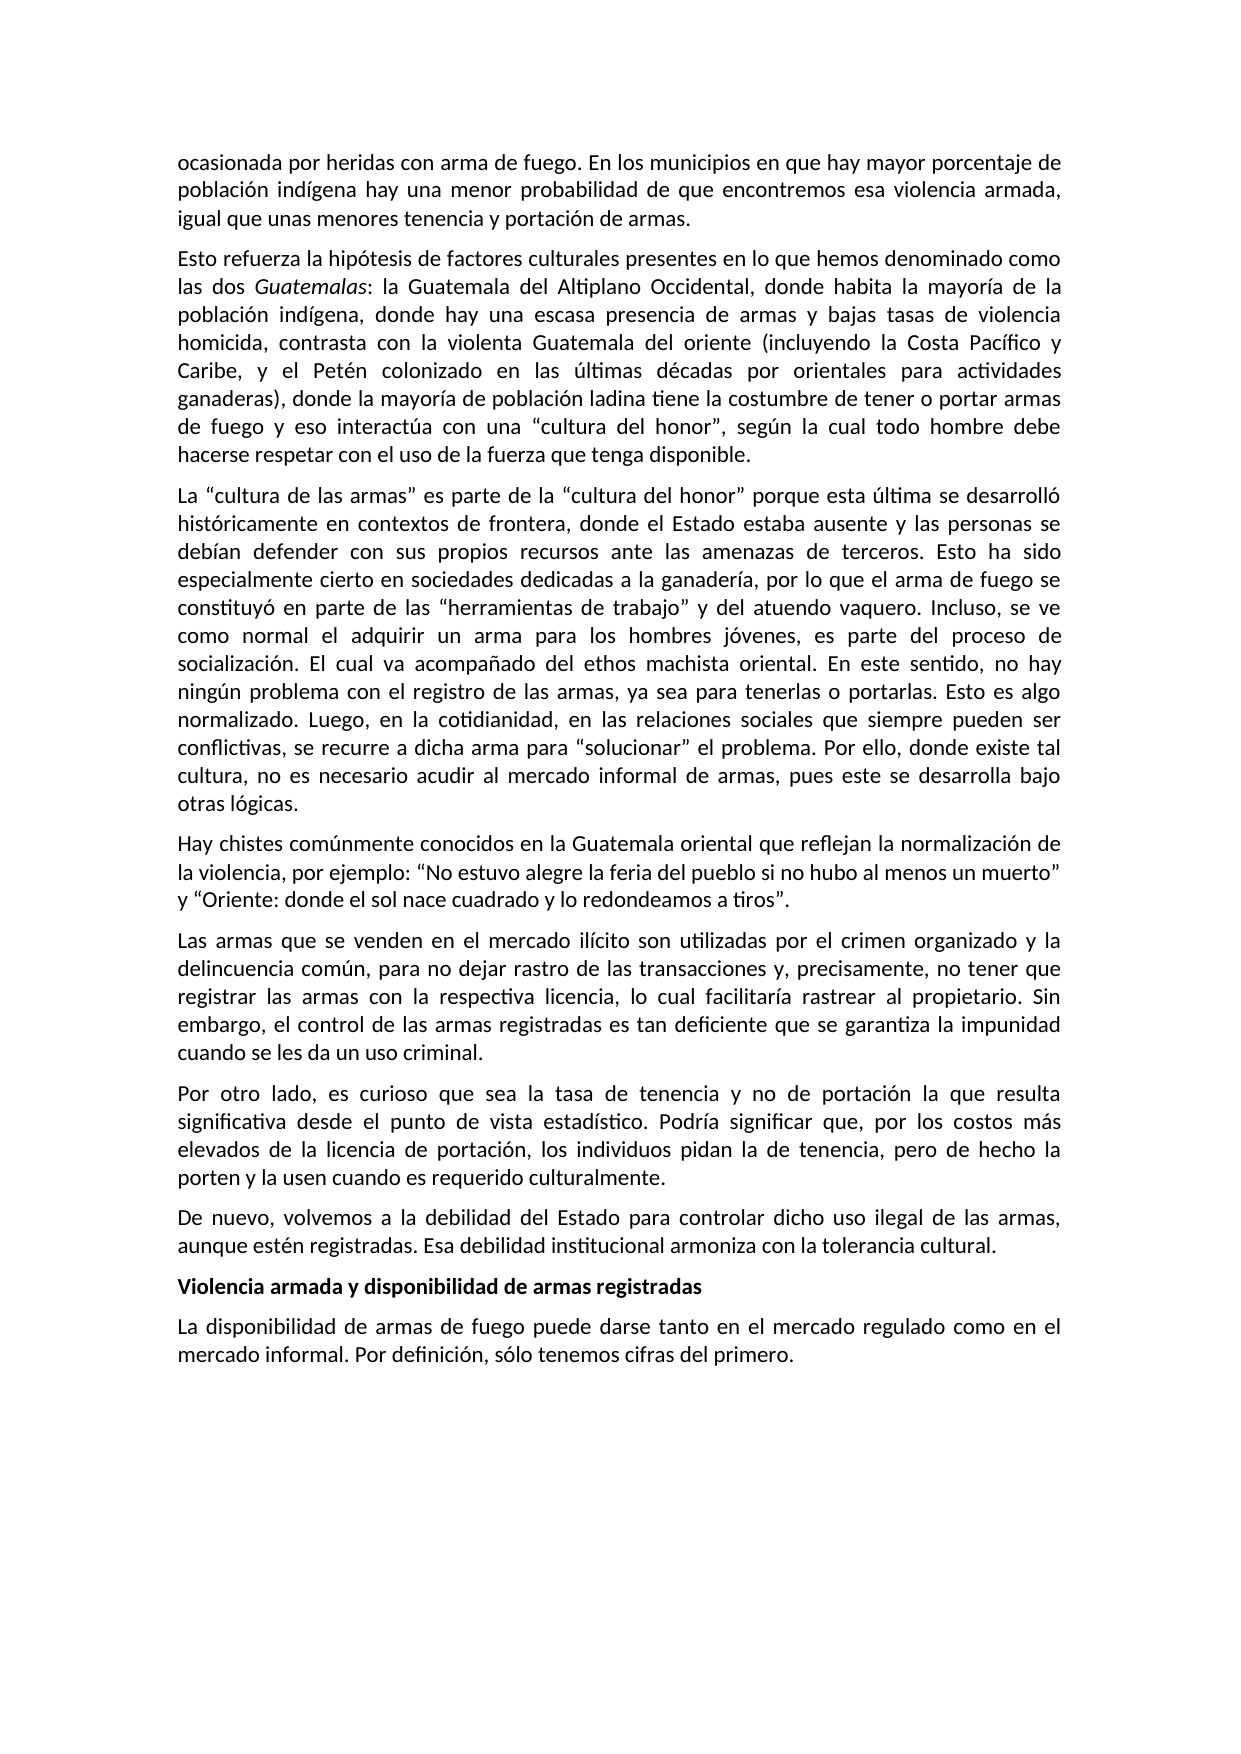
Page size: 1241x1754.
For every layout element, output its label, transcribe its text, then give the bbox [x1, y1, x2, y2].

text Hay chistes comúnmente conocidos en la Guatemala oriental que reflejan la normalización de la violencia, por ejemplo: “No estuvo alegre la feria del pueblo si no hubo al menos un muerto” y “Oriente: donde el sol nace cuadrado y lo redondeamos a tiros”. [177, 829, 1063, 914]
text La “cultura de las armas” es parte de la “cultura del honor” porque esta última se desarrolló históricamente en contextos de frontera, donde el Estado estaba ausente y las personas se debían defender con sus propios recursos ante las amenazas de terceros. Esto ha sido especialmente cierto en sociedades dedicadas a la ganadería, por lo que el arma de fuego se constituyó en parte de las “herramientas de trabajo” y del atuendo vaquero. Incluso, se ve como normal el adquirir un arma para los hombres jóvenes, es parte del proceso de socialización. El cual va acompañado del ethos machista oriental. En este sentido, no hay ningún problema con el registro de las armas, ya sea para tenerlas o portarlas. Esto es algo normalizado. Luego, en la cotidianidad, en las relaciones sociales que siempre pueden ser conflictivas, se recurre a dicha arma para “solucionar” el problema. Por ello, donde existe tal cultura, no es necesario acudir al mercado informal de armas, pues este se desarrolla bajo otras lógicas. [177, 481, 1063, 817]
text La disponibilidad de armas de fuego puede darse tanto en el mercado regulado como en el mercado informal. Por definición, sólo tenemos cifras del primero. [177, 1312, 1063, 1368]
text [177, 148, 1063, 232]
text De nuevo, volvemos a la debilidad del Estado para controlar dicho uso ilegal de las armas, aunque estén registradas. Esa debilidad institucional armoniza con la tolerancia cultural. [177, 1203, 1063, 1259]
text Esto refuerza la hipótesis de factores culturales presentes en lo que hemos denominado como las dos Guatemalas: la Guatemala del Altiplano Occidental, donde habita la mayoría de la población indígena, donde hay una escasa presencia de armas y bajas tasas de violencia homicida, contrasta con la violenta Guatemala del oriente (incluyendo la Costa Pacífico y Caribe, y el Petén colonizado en las últimas décadas por orientales para actividades ganaderas), donde la mayoría de población ladina tiene la costumbre de tener o portar armas de fuego y eso interactúa con una “cultura del honor”, según la cual todo hombre debe hacerse respetar con el uso de la fuerza que tenga disponible. [177, 244, 1063, 468]
text Las armas que se venden en el mercado ilícito son utilizadas por el crimen organizado y la delincuencia común, para no dejar rastro de las transacciones y, precisamente, no tener que registrar las armas con la respectiva licencia, lo cual facilitaría rastrear al propietario. Sin embargo, el control de las armas registradas es tan deficiente que se garantiza la impunidad cuando se les da un uso criminal. [177, 926, 1063, 1066]
text Violencia armada y disponibilidad de armas registradas [177, 1272, 1063, 1300]
text Por otro lado, es curioso que sea la tasa de tenencia y no de portación la que resulta significativa desde el punto de vista estadístico. Podría significar que, por los costos más elevados de la licencia de portación, los individuos pidan la de tenencia, pero de hecho la porten y la usen cuando es requerido culturalmente. [177, 1079, 1063, 1191]
